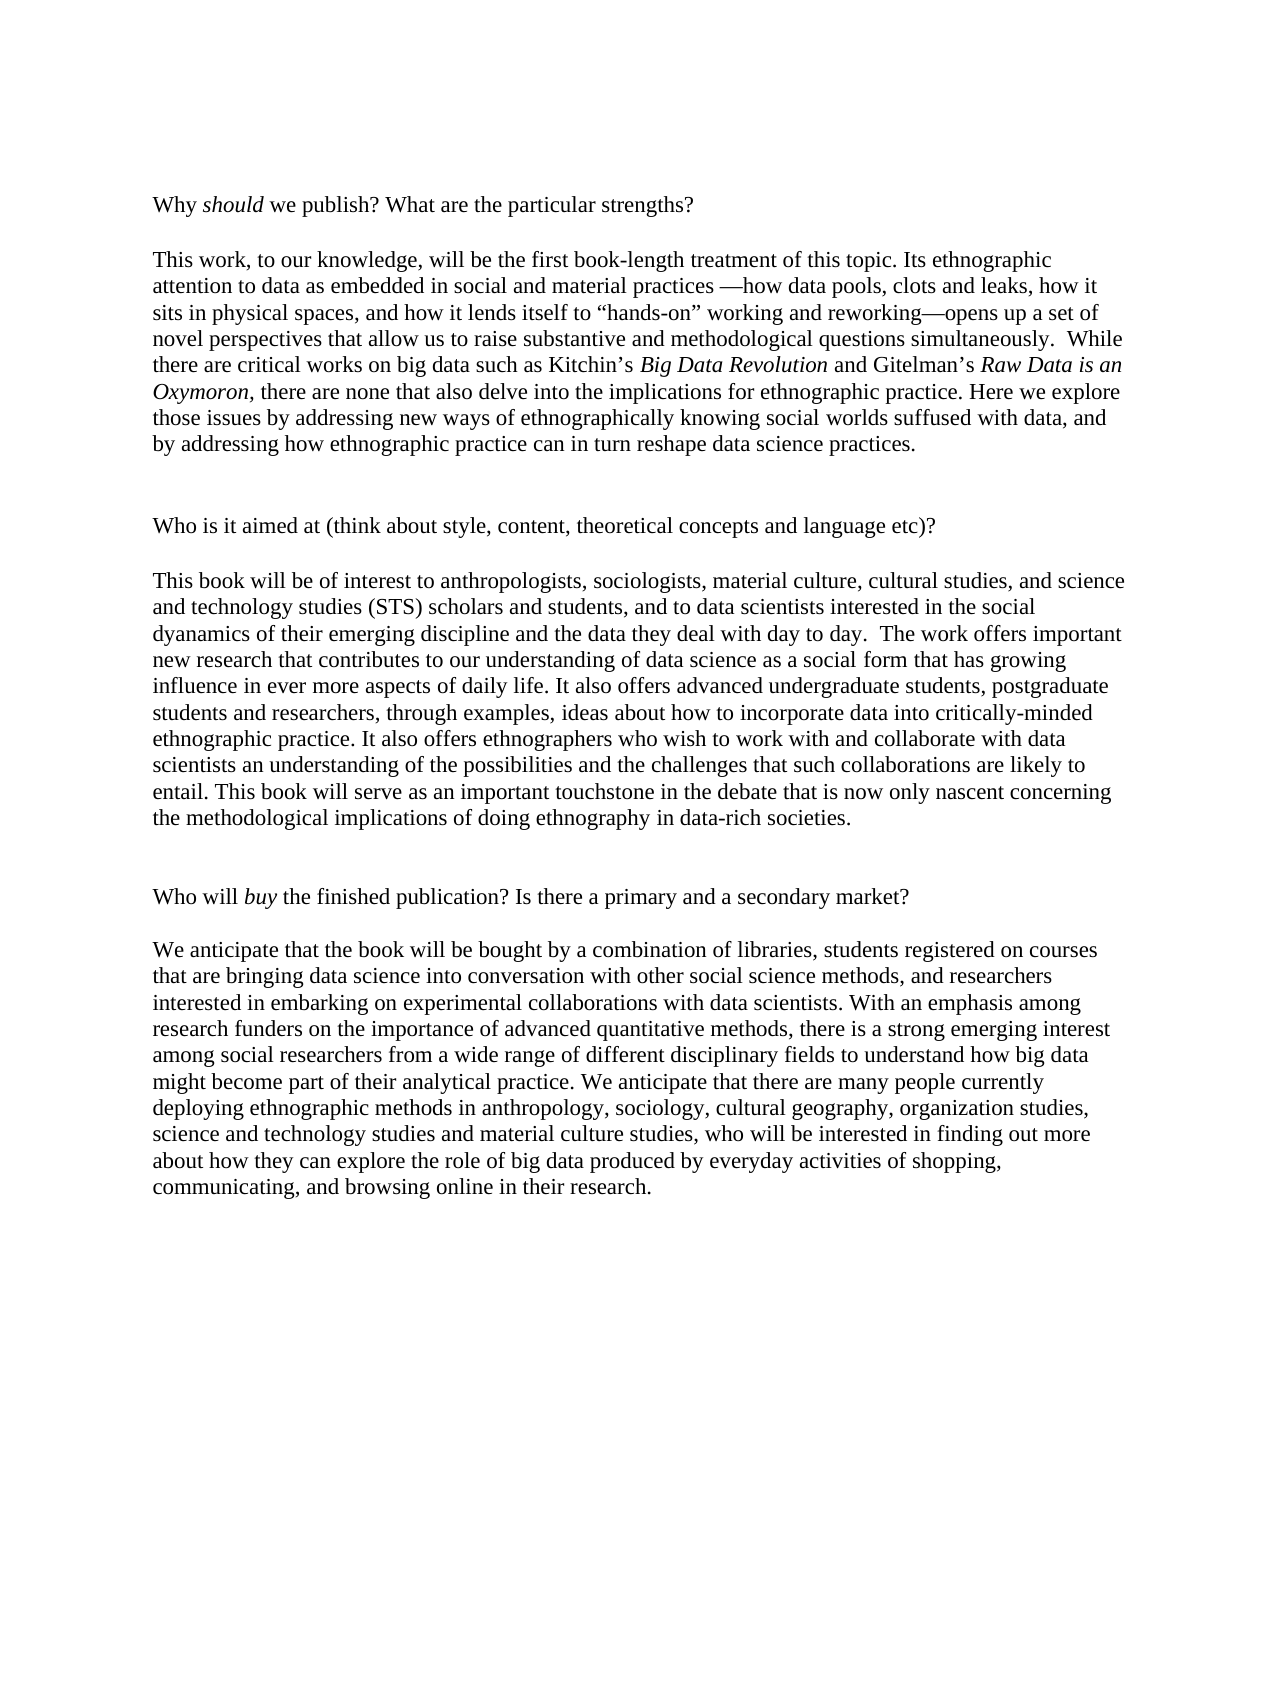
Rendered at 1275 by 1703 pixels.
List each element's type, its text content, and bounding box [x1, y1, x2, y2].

text Who will buy the finished publication? Is there a primary and a secondary market? [152, 883, 1126, 909]
text Who is it aimed at (think about style, content, theoretical concepts and language etc)? [152, 512, 1126, 538]
text Why should we publish? What are the particular strengths? [152, 191, 1126, 217]
text This book will be of interest to anthropologists, sociologists, material culture, cultural studies, and science and technology studies (STS) scholars and students, and to data scientists interested in the social dyanamics of their emerging discipline and the data they deal with day to day. The work offers important new research that contributes to our understanding of data science as a social form that has growing influence in ever more aspects of daily life. It also offers advanced undergraduate students, postgraduate students and researchers, through examples, ideas about how to incorporate data into critically-minded ethnographic practice. It also offers ethnographers who wish to work with and collaborate with data scientists an understanding of the possibilities and the challenges that such collaborations are likely to entail. This book will serve as an important touchstone in the debate that is now only nascent concerning the methodological implications of doing ethnography in data-rich societies. [152, 567, 1126, 831]
text We anticipate that the book will be bought by a combination of libraries, students registered on courses that are bringing data science into conversation with other social science methods, and researchers interested in embarking on experimental collaborations with data scientists. With an emphasis among research funders on the importance of advanced quantitative methods, there is a strong emerging interest among social researchers from a wide range of different disciplinary fields to understand how big data might become part of their analytical practice. We anticipate that there are many people currently deploying ethnographic methods in anthropology, sociology, cultural geography, organization studies, science and technology studies and material culture studies, who will be interested in finding out more about how they can explore the role of big data produced by everyday activities of shopping, communicating, and browsing online in their research. [152, 936, 1126, 1199]
text This work, to our knowledge, will be the first book-length treatment of this topic. Its ethnographic attention to data as embedded in social and material practices —how data pools, clots and leaks, how it sits in physical spaces, and how it lends itself to “hands-on” working and reworking—opens up a set of novel perspectives that allow us to raise substantive and methodological questions simultaneously. While there are critical works on big data such as Kitchin’s Big Data Revolution and Gitelman’s Raw Data is an Oxymoron, there are none that also delve into the implications for ethnographic practice. Here we explore those issues by addressing new ways of ethnographically knowing social worlds suffused with data, and by addressing how ethnographic practice can in turn reshape data science practices. [152, 246, 1126, 457]
